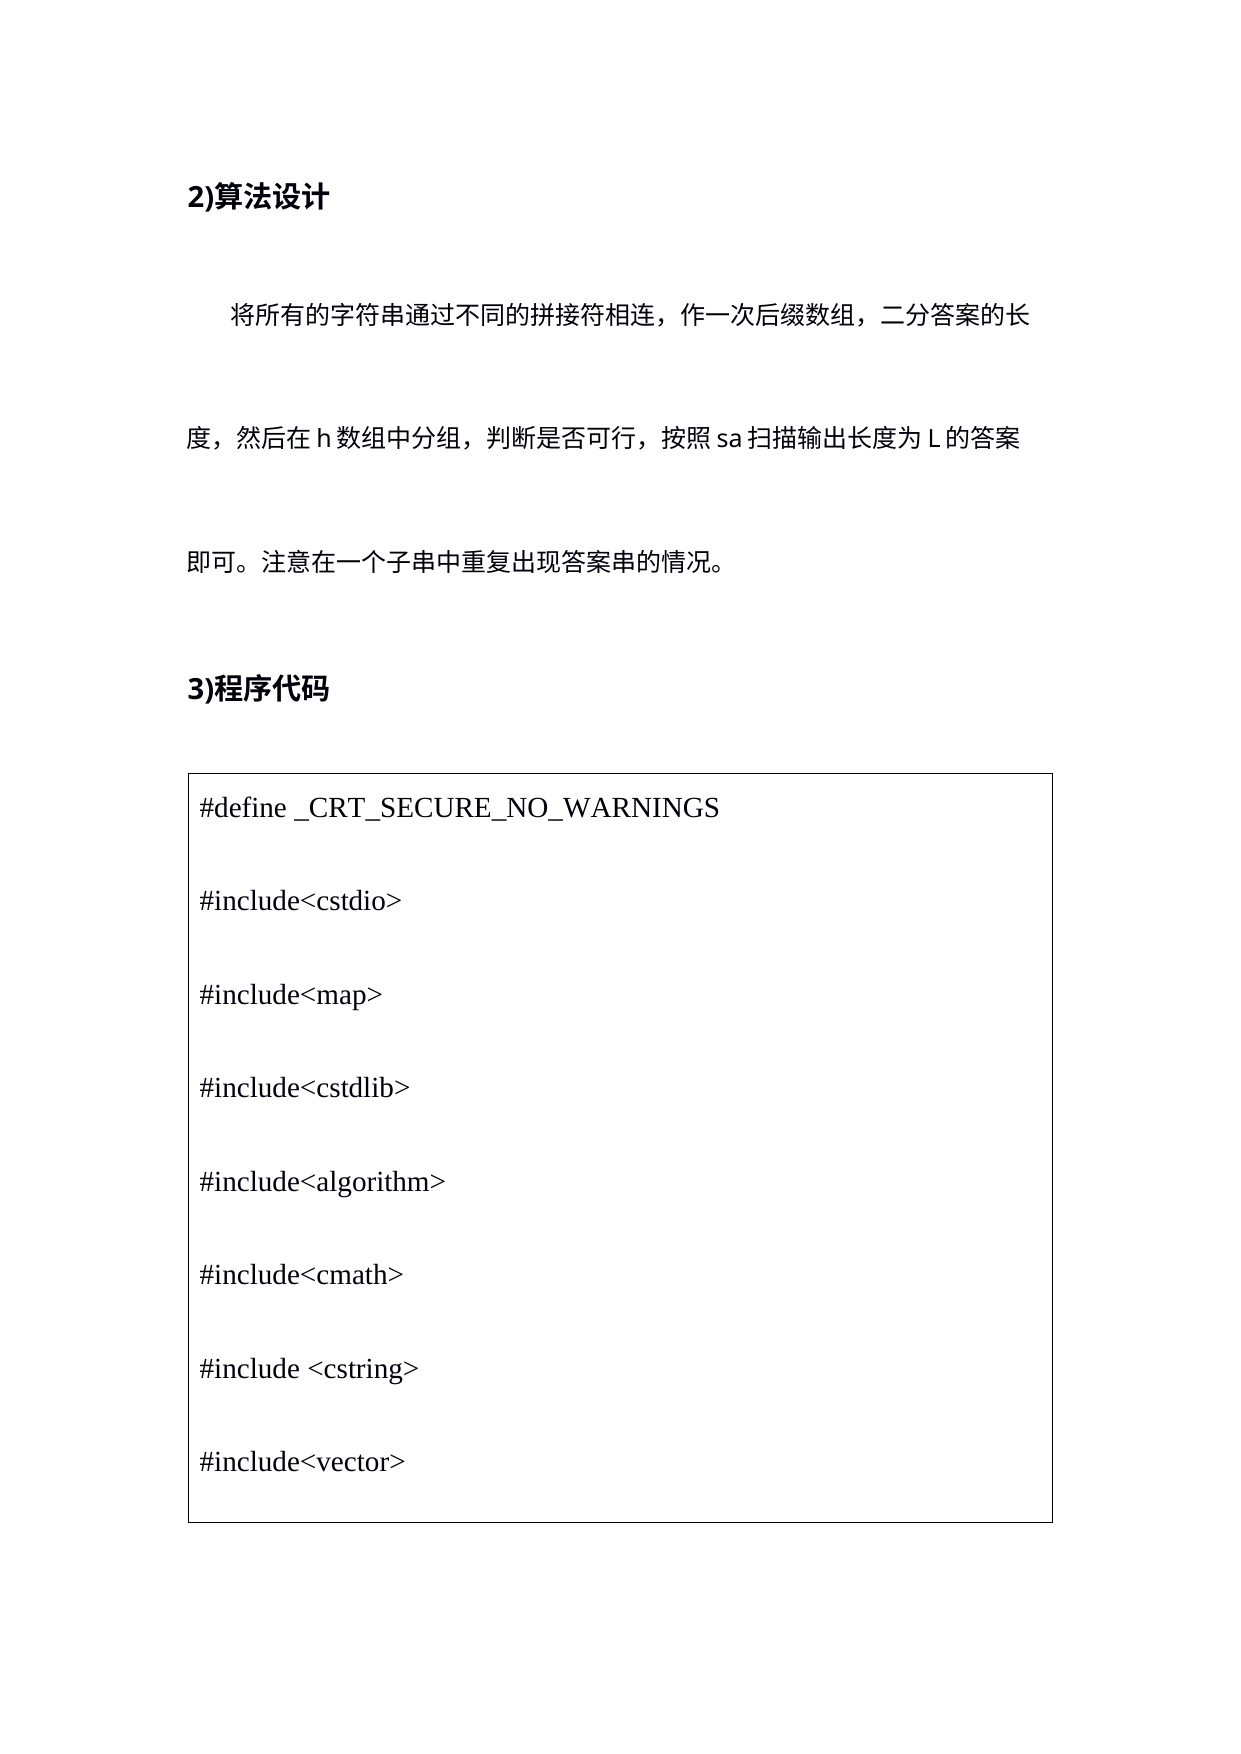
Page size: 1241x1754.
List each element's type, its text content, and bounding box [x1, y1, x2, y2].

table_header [189, 774, 1052, 1522]
subtitle 3)程序代码 [187, 654, 1053, 719]
text 将所有的字符串通过不同的拼接符相连，作一次后缀数组，二分答案的长度，然后在h数组中分组，判断是否可行，按照sa扫描输出长度为L的答案即可。注意在一个子串中重复出现答案串的情况。 [186, 281, 1039, 593]
subtitle 2)算法设计 [187, 162, 1053, 227]
